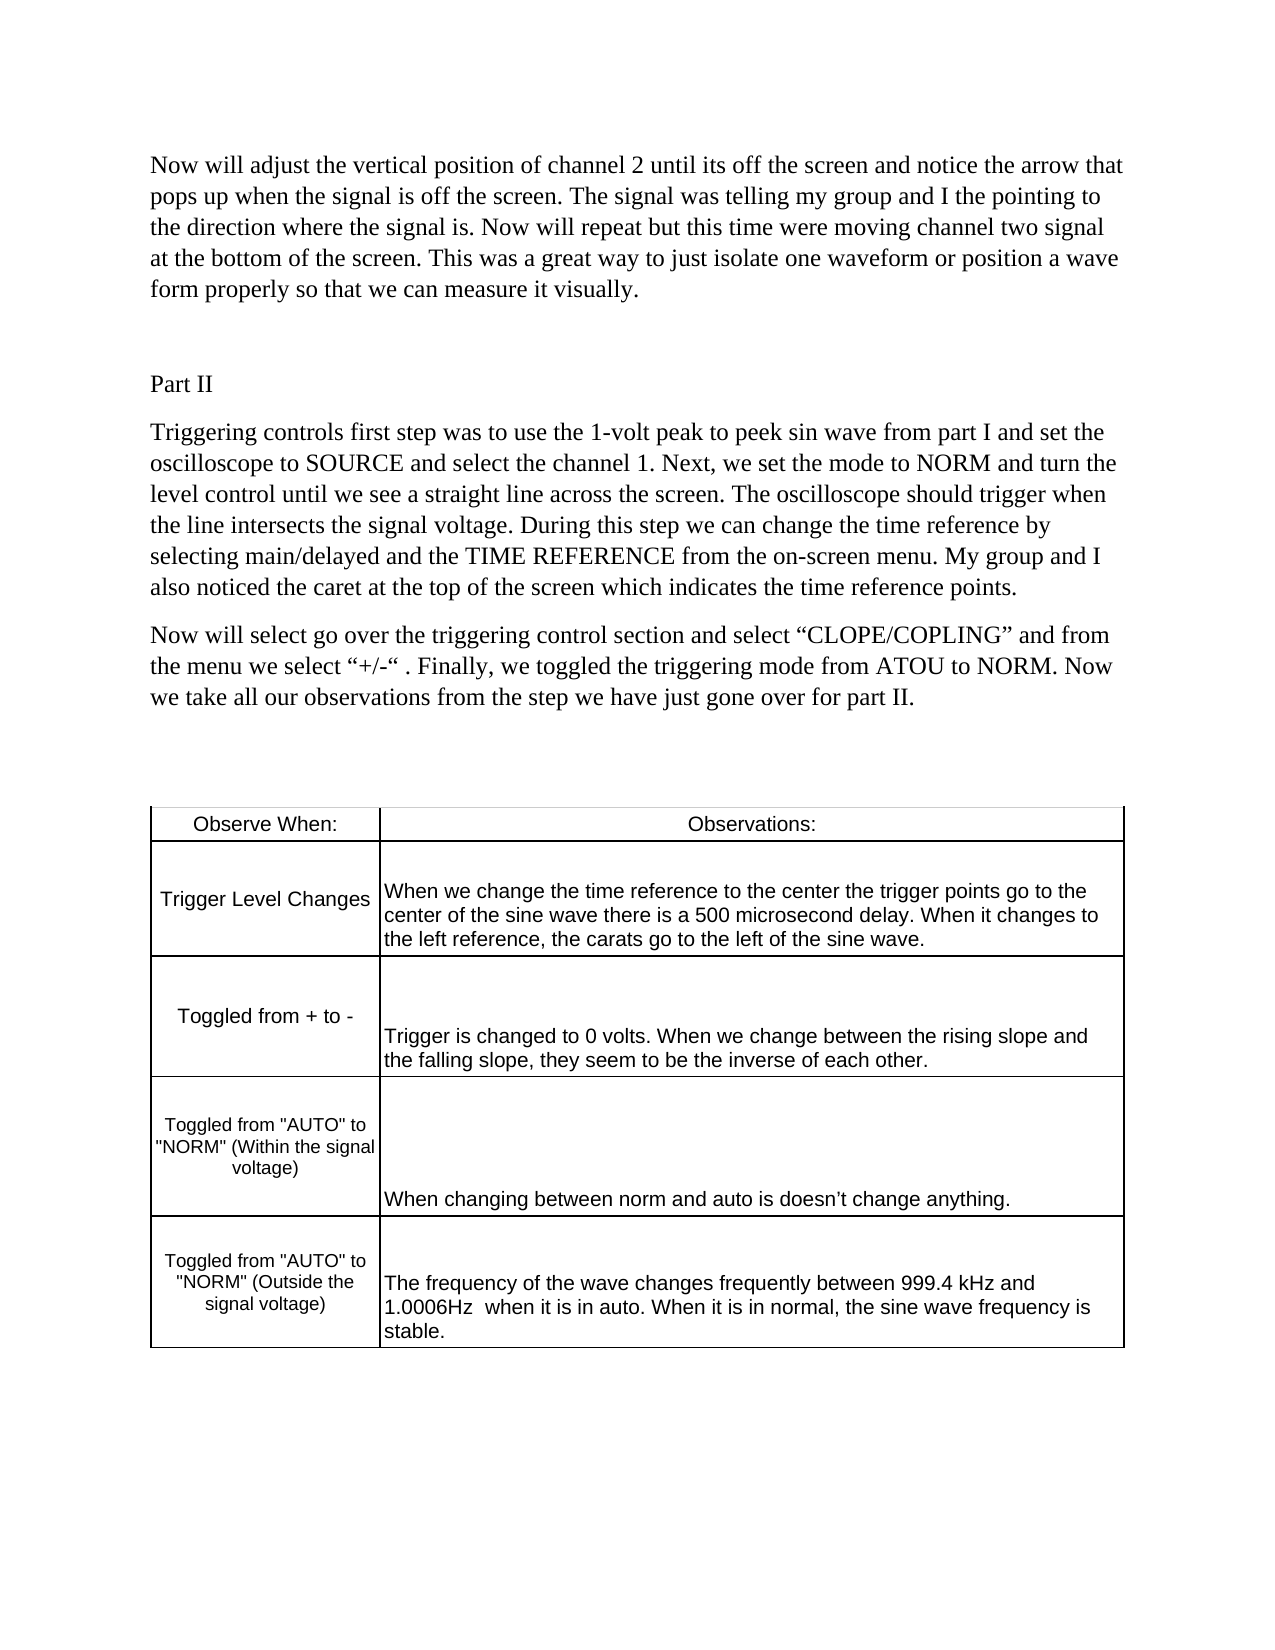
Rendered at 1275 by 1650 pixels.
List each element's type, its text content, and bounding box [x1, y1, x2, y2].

text Now will adjust the vertical position of channel 2 until its off the screen and notice the arrow that pops up when the signal is off the screen. The signal was telling my group and I the pointing to the direction where the signal is. Now will repeat but this time were moving channel two signal at the bottom of the screen. This was a great way to just isolate one waveform or position a wave form properly so that we can measure it visually. [150, 150, 1125, 303]
table_header Observe When: [152, 808, 379, 840]
table_cell Trigger Level Changes [152, 842, 379, 955]
text Part II [150, 369, 1125, 398]
table_cell When we change the time reference to the center the trigger points go to the center of the sine wave there is a 500 microsecond delay. When it changes to the left reference, the carats go to the left of the sine wave. [381, 842, 1123, 955]
table_cell Toggled from "AUTO" to "NORM" (Within the signal voltage) [152, 1077, 379, 1215]
table_cell Toggled from + to - [152, 957, 379, 1076]
table_cell Trigger is changed to 0 volts. When we change between the rising slope and the falling slope, they seem to be the inverse of each other. [381, 957, 1123, 1076]
table_cell When changing between norm and auto is doesn’t change anything. [381, 1077, 1123, 1215]
table_cell The frequency of the wave changes frequently between 999.4 kHz and 1.0006Hz when it is in auto. When it is in normal, the sine wave frequency is stable. [381, 1217, 1123, 1347]
text Triggering controls first step was to use the 1-volt peak to peek sin wave from part I and set the oscilloscope to SOURCE and select the channel 1. Next, we set the mode to NORM and turn the level control until we see a straight line across the screen. The oscilloscope should trigger when the line intersects the signal voltage. During this step we can change the time reference by selecting main/delayed and the TIME REFERENCE from the on-screen menu. My group and I also noticed the caret at the top of the screen which indicates the time reference points. [150, 417, 1125, 601]
table_cell Toggled from "AUTO" to "NORM" (Outside the signal voltage) [152, 1217, 379, 1347]
text Now will select go over the triggering control section and select “CLOPE/COPLING” and from the menu we select “+/-“ . Finally, we toggled the triggering mode from ATOU to NORM. Now we take all our observations from the step we have just gone over for part II. [150, 620, 1125, 711]
table_header Observations: [381, 808, 1123, 840]
